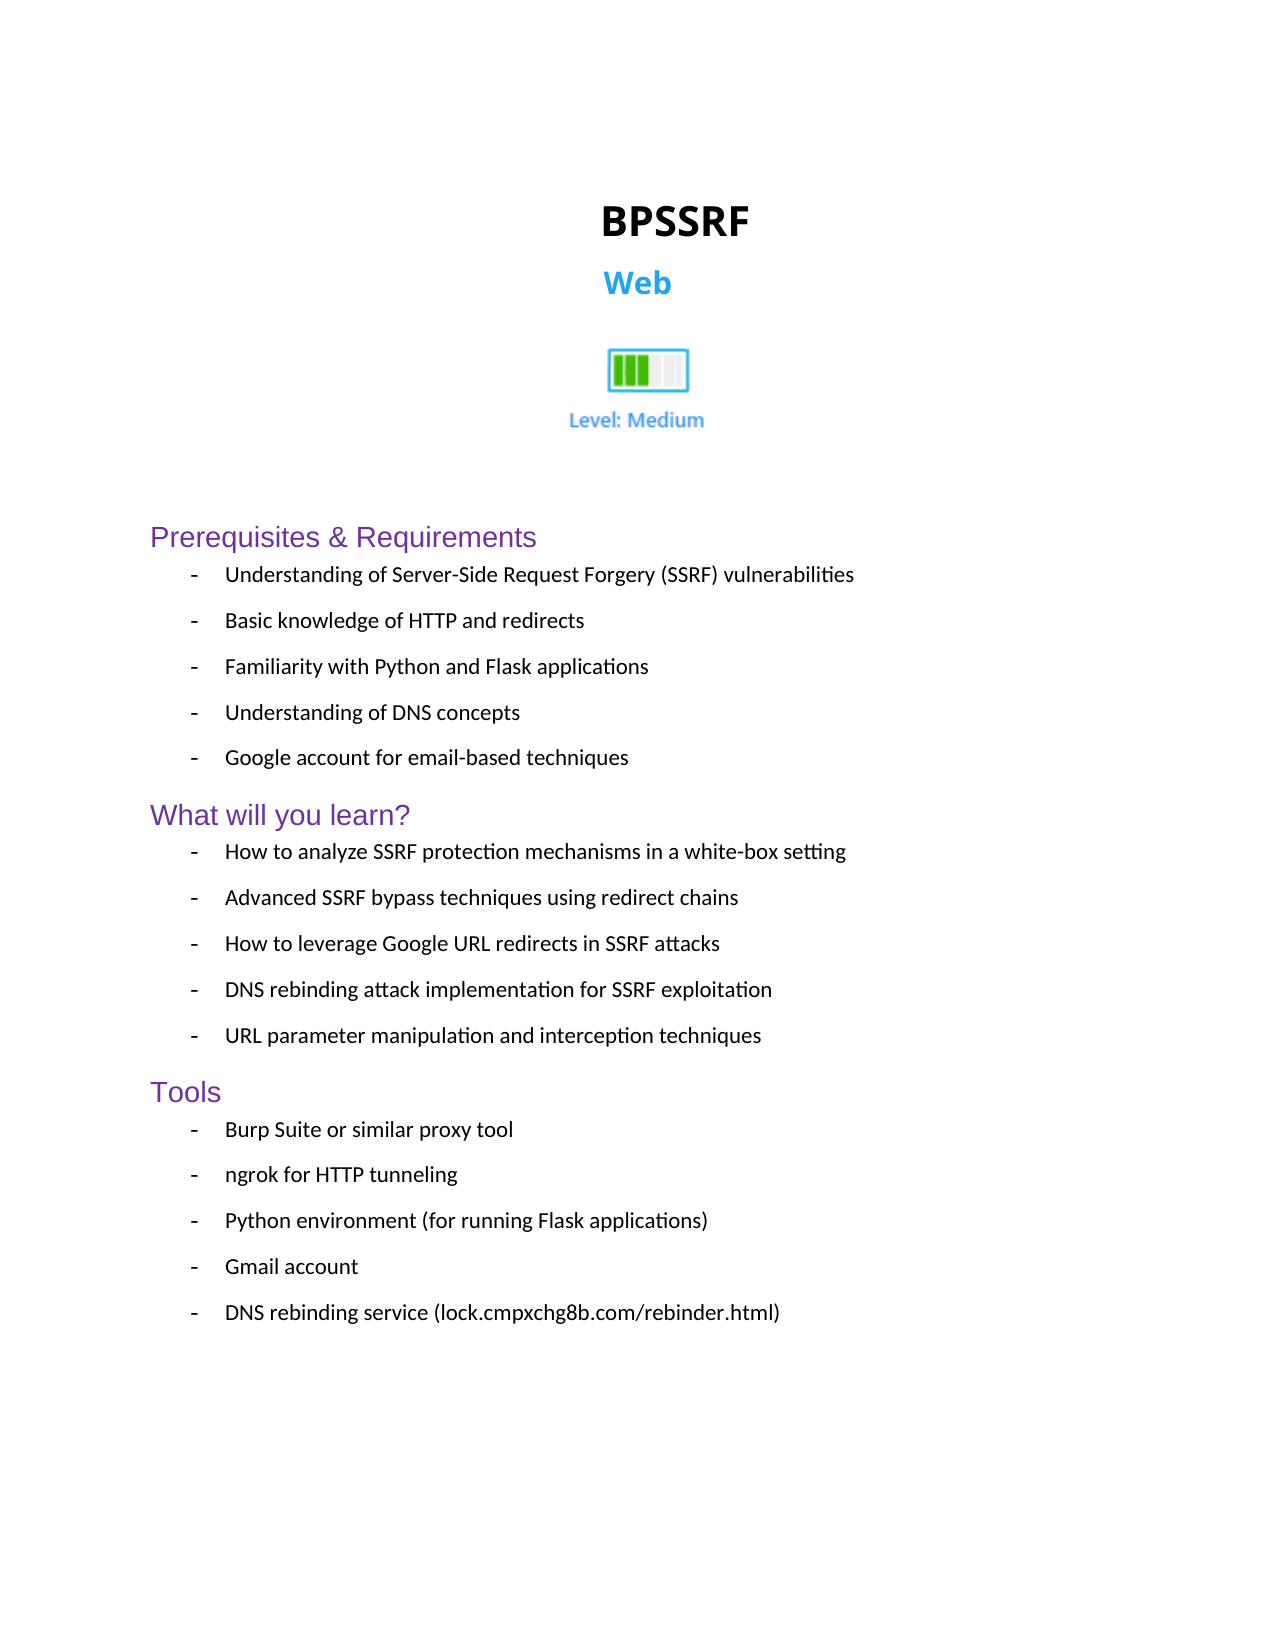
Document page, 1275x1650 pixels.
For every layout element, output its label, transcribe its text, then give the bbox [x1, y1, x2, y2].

list ngrok for HTTP tunneling [187, 1161, 1125, 1190]
list Burp Suite or similar proxy tool [187, 1115, 1125, 1144]
list Familiarity with Python and Flask applications [187, 652, 1125, 681]
list URL parameter manipulation and interception techniques [187, 1021, 1125, 1050]
list Gmail account [187, 1252, 1125, 1281]
subtitle Tools [150, 1075, 1125, 1108]
list Understanding of Server-Side Request Forgery (SSRF) vulnerabilities [187, 560, 1125, 589]
list Google account for email-based techniques [187, 743, 1125, 773]
list Python environment (for running Flask applications) [187, 1206, 1125, 1236]
list DNS rebinding attack implementation for SSRF exploitation [187, 975, 1125, 1004]
subtitle Prerequisites & Requirements [150, 520, 1125, 554]
list Advanced SSRF bypass techniques using redirect chains [187, 883, 1125, 912]
list How to analyze SSRF protection mechanisms in a white-box setting [187, 837, 1125, 867]
list DNS rebinding service (lock.cmpxchg8b.com/rebinder.html) [187, 1298, 1125, 1327]
picture [546, 336, 729, 437]
list Basic knowledge of HTTP and redirects [187, 606, 1125, 635]
list Understanding of DNS concepts [187, 698, 1125, 727]
text Web [150, 261, 1125, 303]
list How to leverage Google URL redirects in SSRF attacks [187, 929, 1125, 958]
subtitle What will you learn? [150, 798, 1125, 831]
subtitle BPSSRF [150, 192, 1125, 248]
